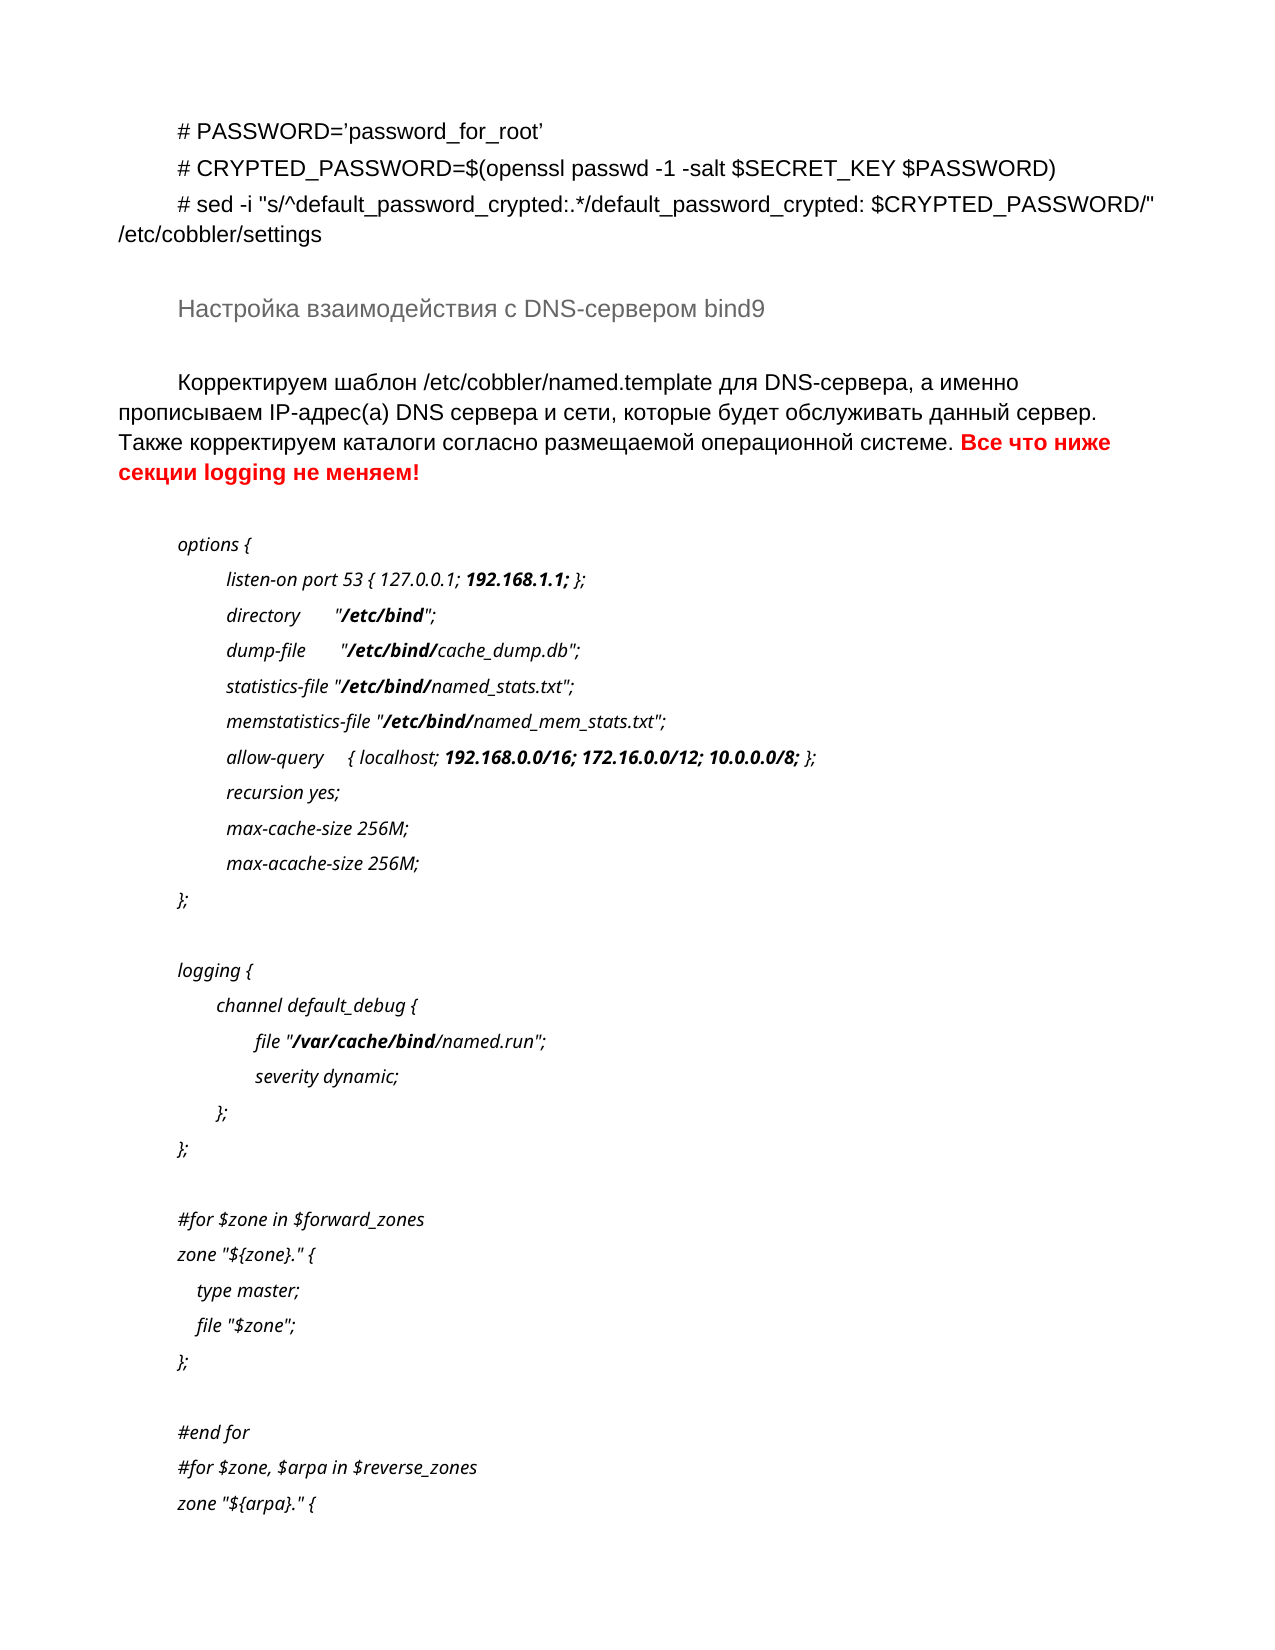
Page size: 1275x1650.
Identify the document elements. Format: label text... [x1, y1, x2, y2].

text max-cache-size 256M; [118, 815, 1157, 841]
text options { [118, 531, 1157, 557]
text logging { [118, 957, 1157, 983]
text statistics-file "/etc/bind/named_stats.txt"; [118, 673, 1157, 699]
text dump-file "/etc/bind/cache_dump.db"; [118, 638, 1157, 663]
text file "$zone"; [118, 1312, 1157, 1338]
text }; [118, 1348, 1157, 1373]
text zone "${arpa}." { [118, 1490, 1157, 1516]
text #for $zone in $forward_zones [118, 1206, 1157, 1231]
text memstatistics-file "/etc/bind/named_mem_stats.txt"; [118, 709, 1157, 734]
text # sed -i "s/^default_password_crypted:.*/default_password_crypted: $CRYPTED_PASSWORD/" /etc/cobbler/settings [118, 191, 1157, 248]
text listen-on port 53 { 127.0.0.1; 192.168.1.1; }; [118, 567, 1157, 592]
text }; [118, 886, 1157, 912]
text file "/var/cache/bind/named.run"; [118, 1028, 1157, 1054]
text max-acache-size 256M; [118, 851, 1157, 876]
text #end for [118, 1419, 1157, 1444]
text }; [118, 1099, 1157, 1125]
text }; [118, 1135, 1157, 1160]
text severity dynamic; [118, 1064, 1157, 1089]
text channel default_debug { [118, 993, 1157, 1018]
text allow-query { localhost; 192.168.0.0/16; 172.16.0.0/12; 10.0.0.0/8; }; [118, 744, 1157, 770]
text directory "/etc/bind"; [118, 602, 1157, 628]
subtitle Настройка взаимодействия с DNS-сервером bind9 [118, 294, 1157, 323]
text #for $zone, $arpa in $reverse_zones [118, 1454, 1157, 1480]
text # PASSWORD=’password_for_root’ [118, 118, 1157, 144]
text Корректируем шаблон /etc/cobbler/named.template для DNS-сервера, а именно прописываем IP-адрес(а) DNS сервера и сети, которые будет обслуживать данный сервер. Также корректируем каталоги согласно размещаемой операционной системе. Все что ниже секции logging не меняем! [118, 368, 1157, 485]
text recursion yes; [118, 780, 1157, 805]
text type master; [118, 1277, 1157, 1302]
text zone "${zone}." { [118, 1241, 1157, 1267]
text # CRYPTED_PASSWORD=$(openssl passwd -1 -salt $SECRET_KEY $PASSWORD) [118, 154, 1157, 181]
